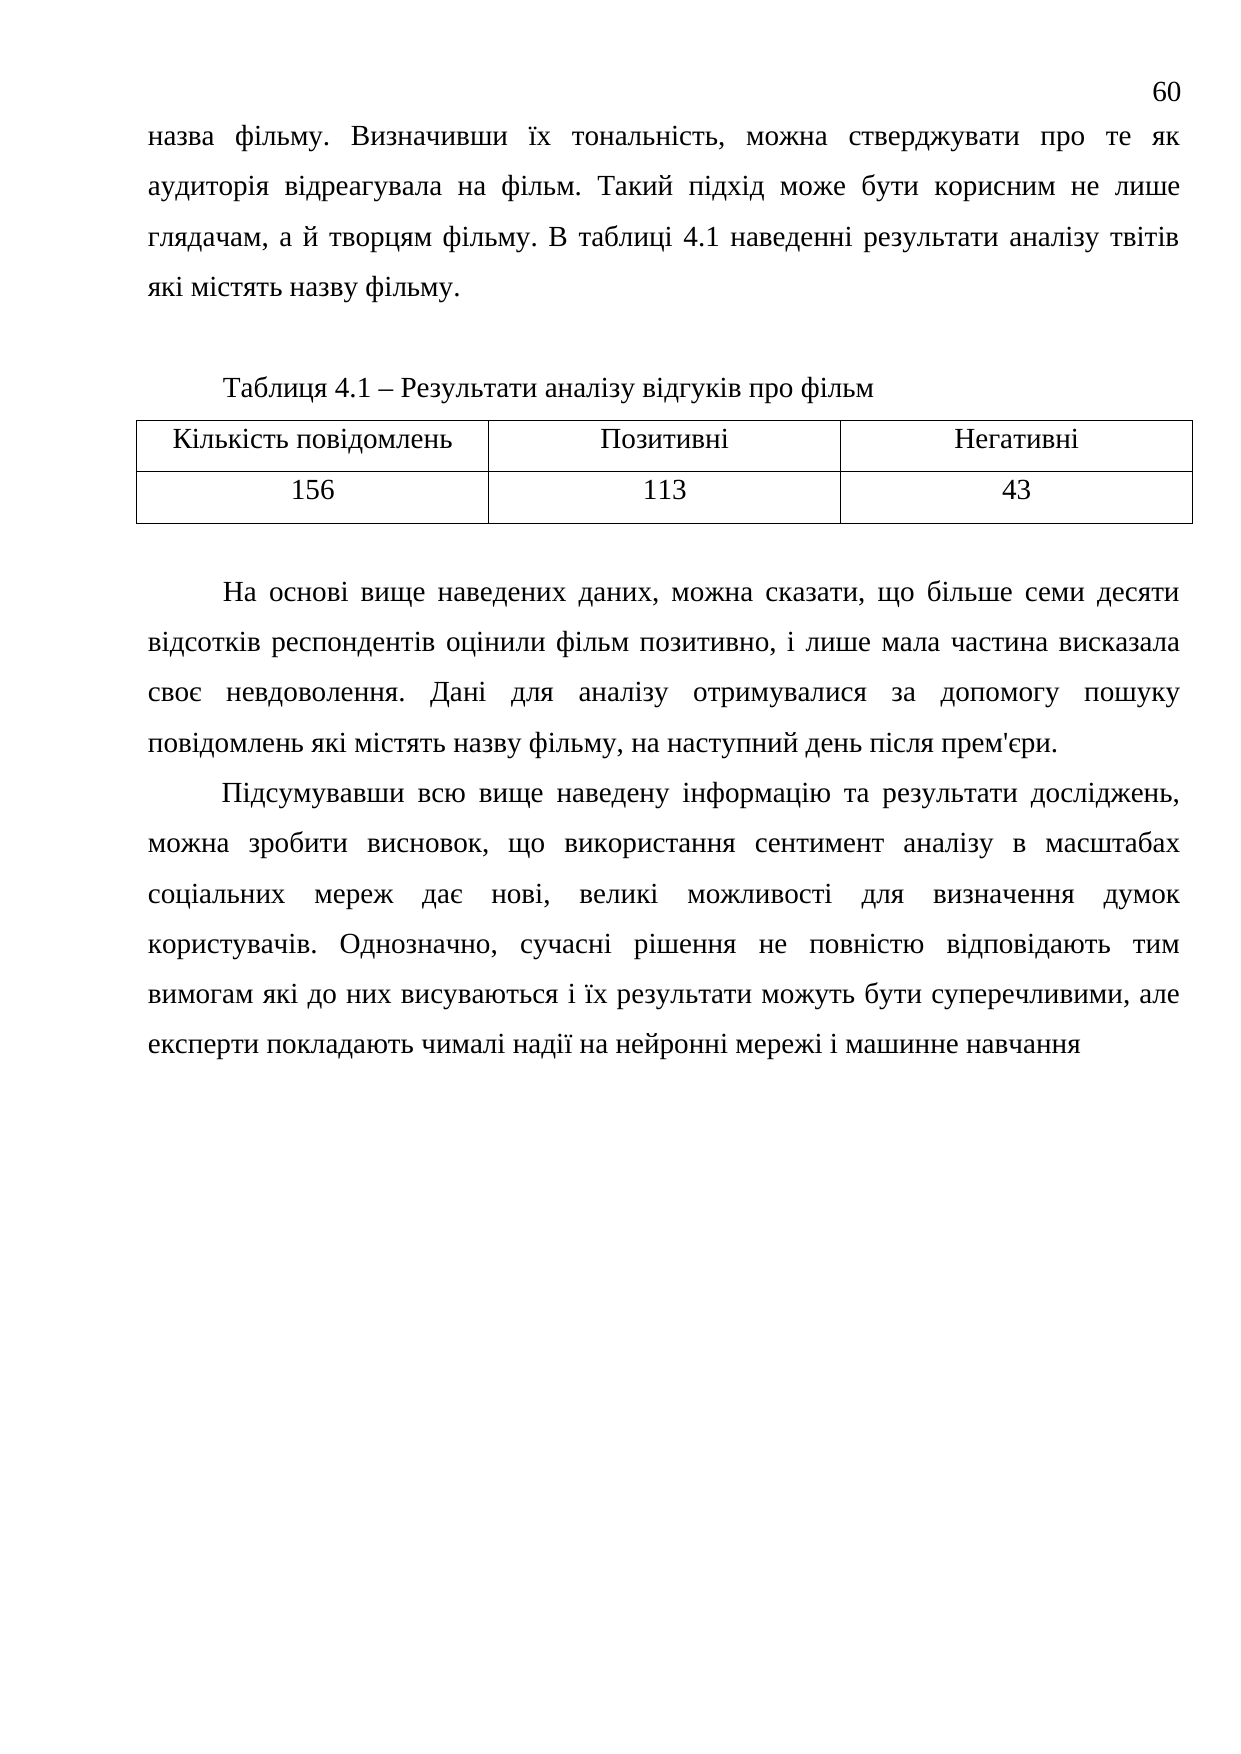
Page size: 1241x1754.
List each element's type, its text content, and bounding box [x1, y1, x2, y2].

text Таблиця 4.1 – Результати аналізу відгуків про фільм [148, 370, 1181, 403]
table_cell 43 [841, 472, 1192, 522]
table_header Кількість повідомлень [137, 421, 488, 471]
table_header Негативні [841, 421, 1192, 471]
text На основі вище наведених даних, можна сказати, що більше семи десяти відсотків респондентів оцінили фільм позитивно, і лише мала частина висказала своє невдоволення. Дані для аналізу отримувалися за допомогу пошуку повідомлень які містять назву фільму, на наступний день після прем'єри. [148, 574, 1181, 758]
table_header Позитивні [489, 421, 840, 471]
text Підсумувавши всю вище наведену інформацію та результати досліджень, можна зробити висновок, що використання сентимент аналізу в масштабах соціальних мереж дає нові, великі можливості для визначення думок користувачів. Однозначно, сучасні рішення не повністю відповідають тим вимогам які до них висуваються і їх результати можуть бути суперечливими, але експерти покладають чималі надії на нейронні мережі і машинне навчання [148, 775, 1181, 1060]
table_cell 113 [489, 472, 840, 522]
table_cell 156 [137, 472, 488, 522]
